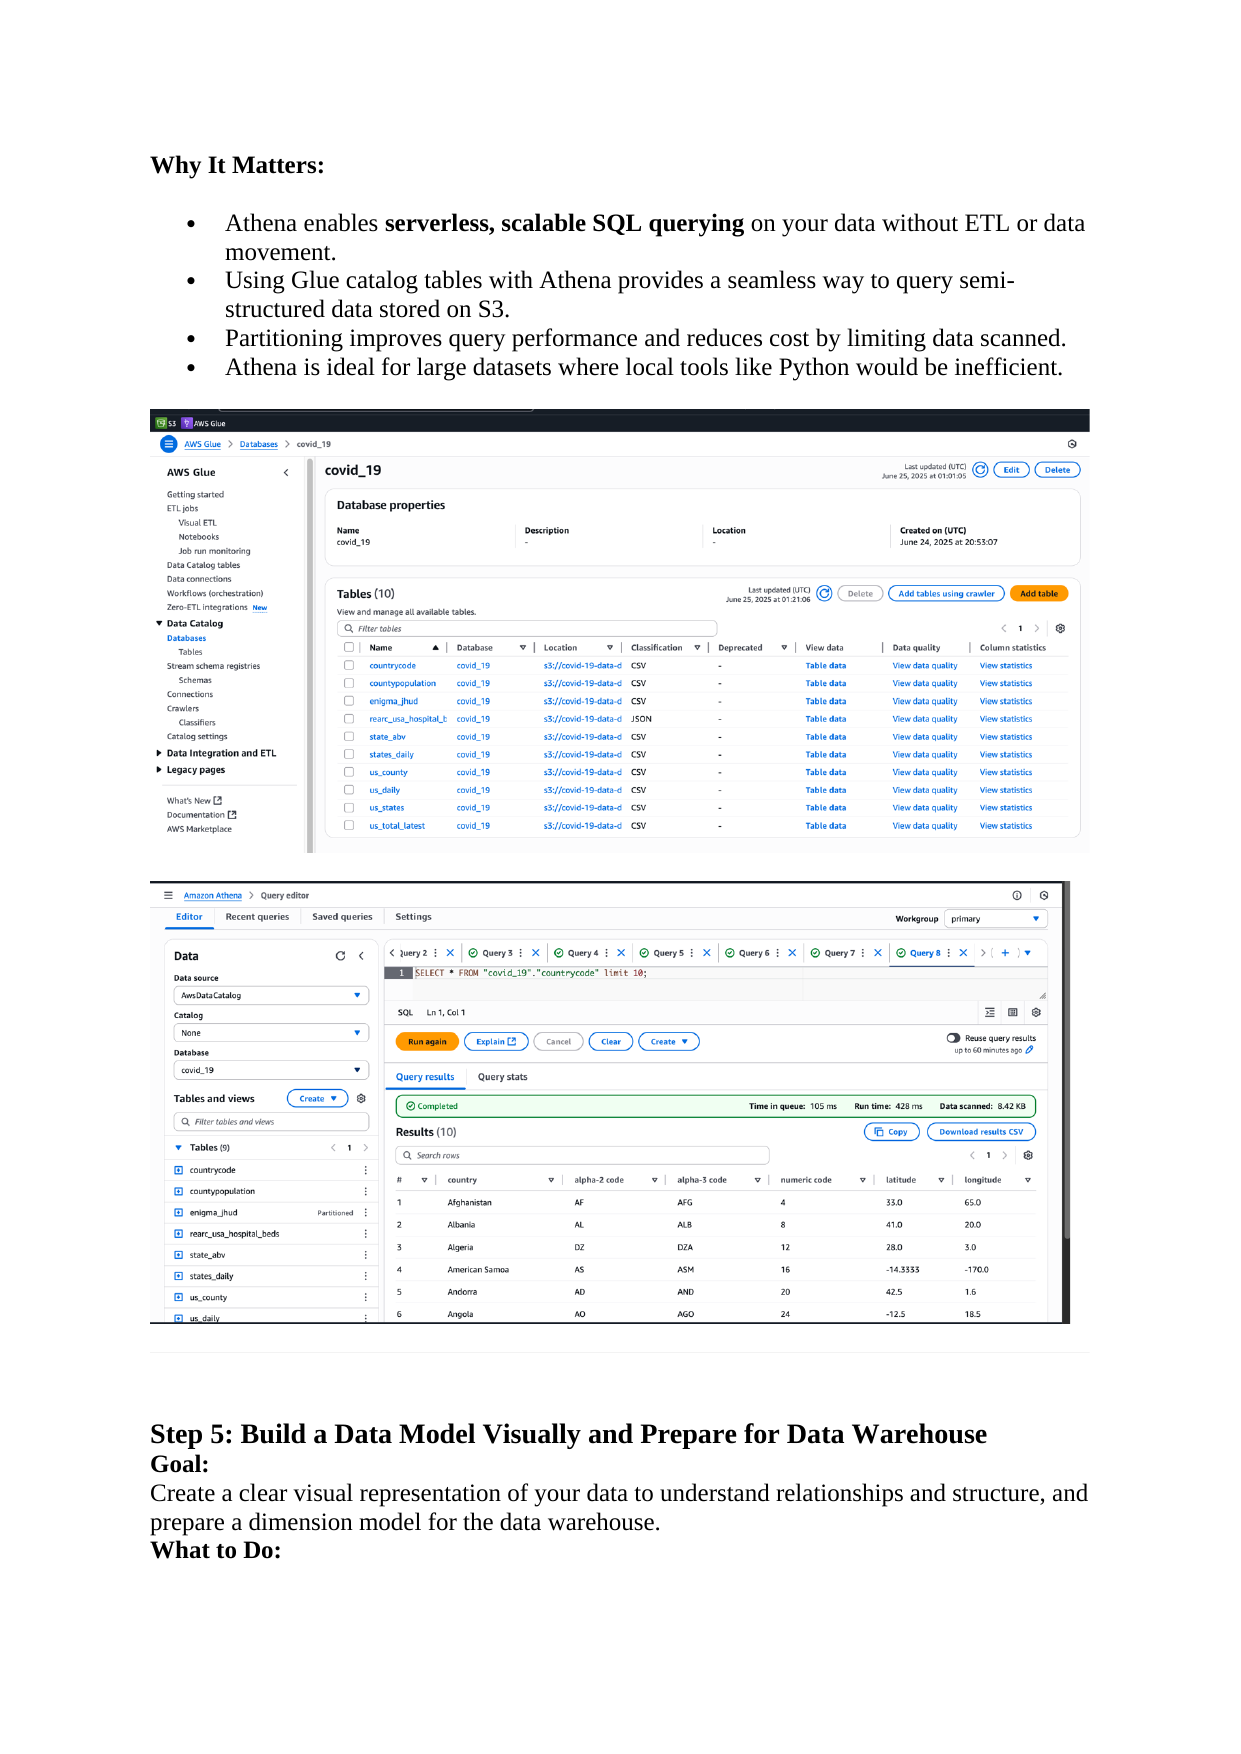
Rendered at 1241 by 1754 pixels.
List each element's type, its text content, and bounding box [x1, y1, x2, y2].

list Athena enables serverless, scalable SQL querying on your data without ETL or data movement. [187, 208, 1090, 265]
subtitle Step 5: Build a Data Model Visually and Prepare for Data Warehouse [150, 1417, 1090, 1449]
text Why It Matters: [150, 150, 1090, 179]
list Athena is ideal for large datasets where local tools like Python would be inefficient. [187, 352, 1090, 380]
list Partitioning improves query performance and reduces cost by limiting data scanned. [187, 323, 1090, 352]
text What to Do: [150, 1536, 1090, 1564]
picture [150, 881, 1071, 1324]
picture [150, 409, 1090, 853]
list Using Glue catalog tables with Athena provides a seamless way to query semi-structured data stored on S3. [187, 265, 1090, 323]
text Goal: Create a clear visual representation of your data to understand relationships and structure, and prepare a dimension model for the data warehouse. [150, 1449, 1090, 1536]
